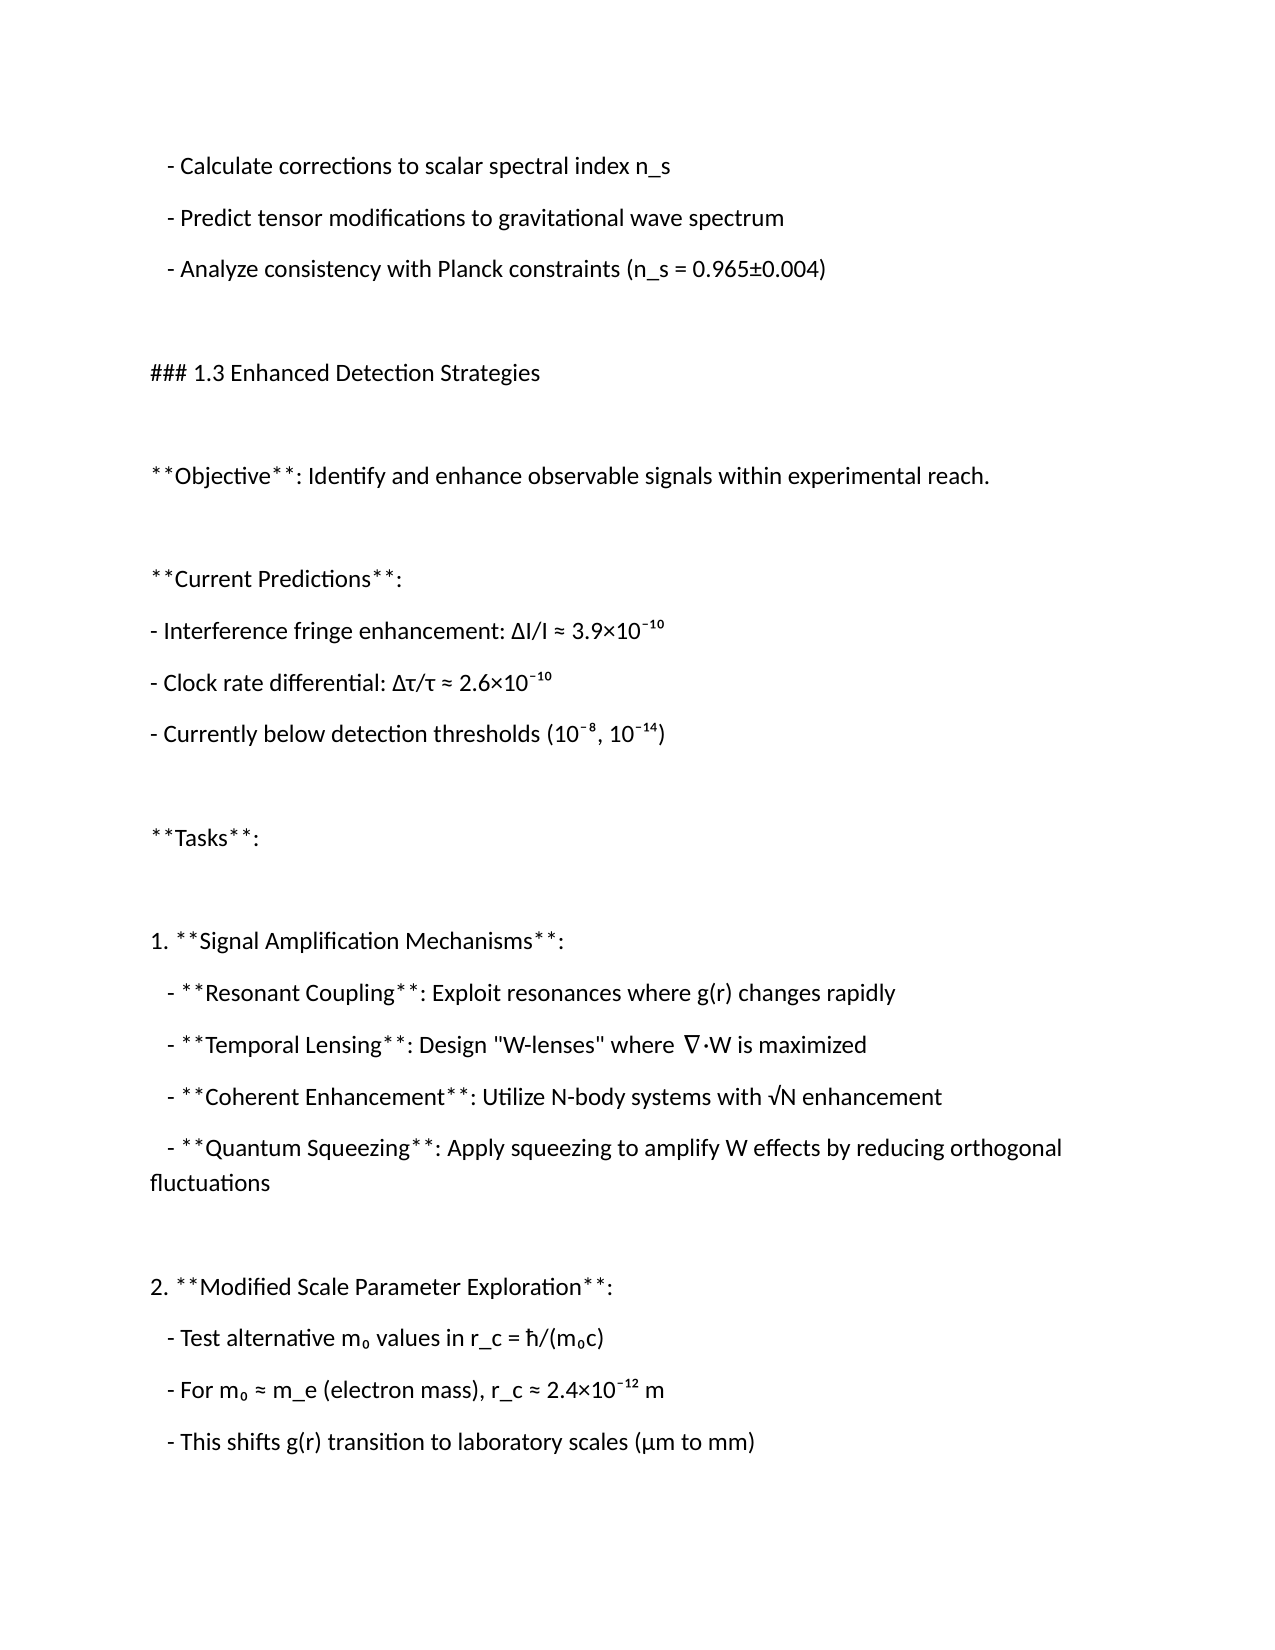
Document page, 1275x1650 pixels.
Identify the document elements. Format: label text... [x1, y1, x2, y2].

text - **Resonant Coupling**: Exploit resonances where g(r) changes rapidly [150, 977, 1125, 1007]
text - **Coherent Enhancement**: Utilize N-body systems with √N enhancement [150, 1081, 1125, 1111]
text - Calculate corrections to scalar spectral index n_s [150, 150, 1125, 181]
text - **Quantum Squeezing**: Apply squeezing to amplify W effects by reducing orthogonal fluctuations [150, 1132, 1125, 1198]
text - Currently below detection thresholds (10⁻⁸, 10⁻¹⁴) [150, 718, 1125, 749]
text **Current Predictions**: [150, 563, 1125, 594]
text 2. **Modified Scale Parameter Exploration**: [150, 1271, 1125, 1301]
text - Predict tensor modifications to gravitational wave spectrum [150, 202, 1125, 232]
text - This shifts g(r) transition to laboratory scales (μm to mm) [150, 1426, 1125, 1456]
text - Analyze consistency with Planck constraints (n_s = 0.965±0.004) [150, 253, 1125, 284]
text - **Temporal Lensing**: Design "W-lenses" where ∇·W is maximized [150, 1028, 1125, 1059]
text **Objective**: Identify and enhance observable signals within experimental reach. [150, 460, 1125, 491]
text - For m₀ ≈ m_e (electron mass), r_c ≈ 2.4×10⁻¹² m [150, 1374, 1125, 1404]
text - Test alternative m₀ values in r_c = ħ/(m₀c) [150, 1322, 1125, 1353]
text ### 1.3 Enhanced Detection Strategies [150, 357, 1125, 387]
text - Interference fringe enhancement: ΔI/I ≈ 3.9×10⁻¹⁰ [150, 615, 1125, 646]
text - Clock rate differential: Δτ/τ ≈ 2.6×10⁻¹⁰ [150, 667, 1125, 697]
text 1. **Signal Amplification Mechanisms**: [150, 925, 1125, 956]
text **Tasks**: [150, 822, 1125, 852]
